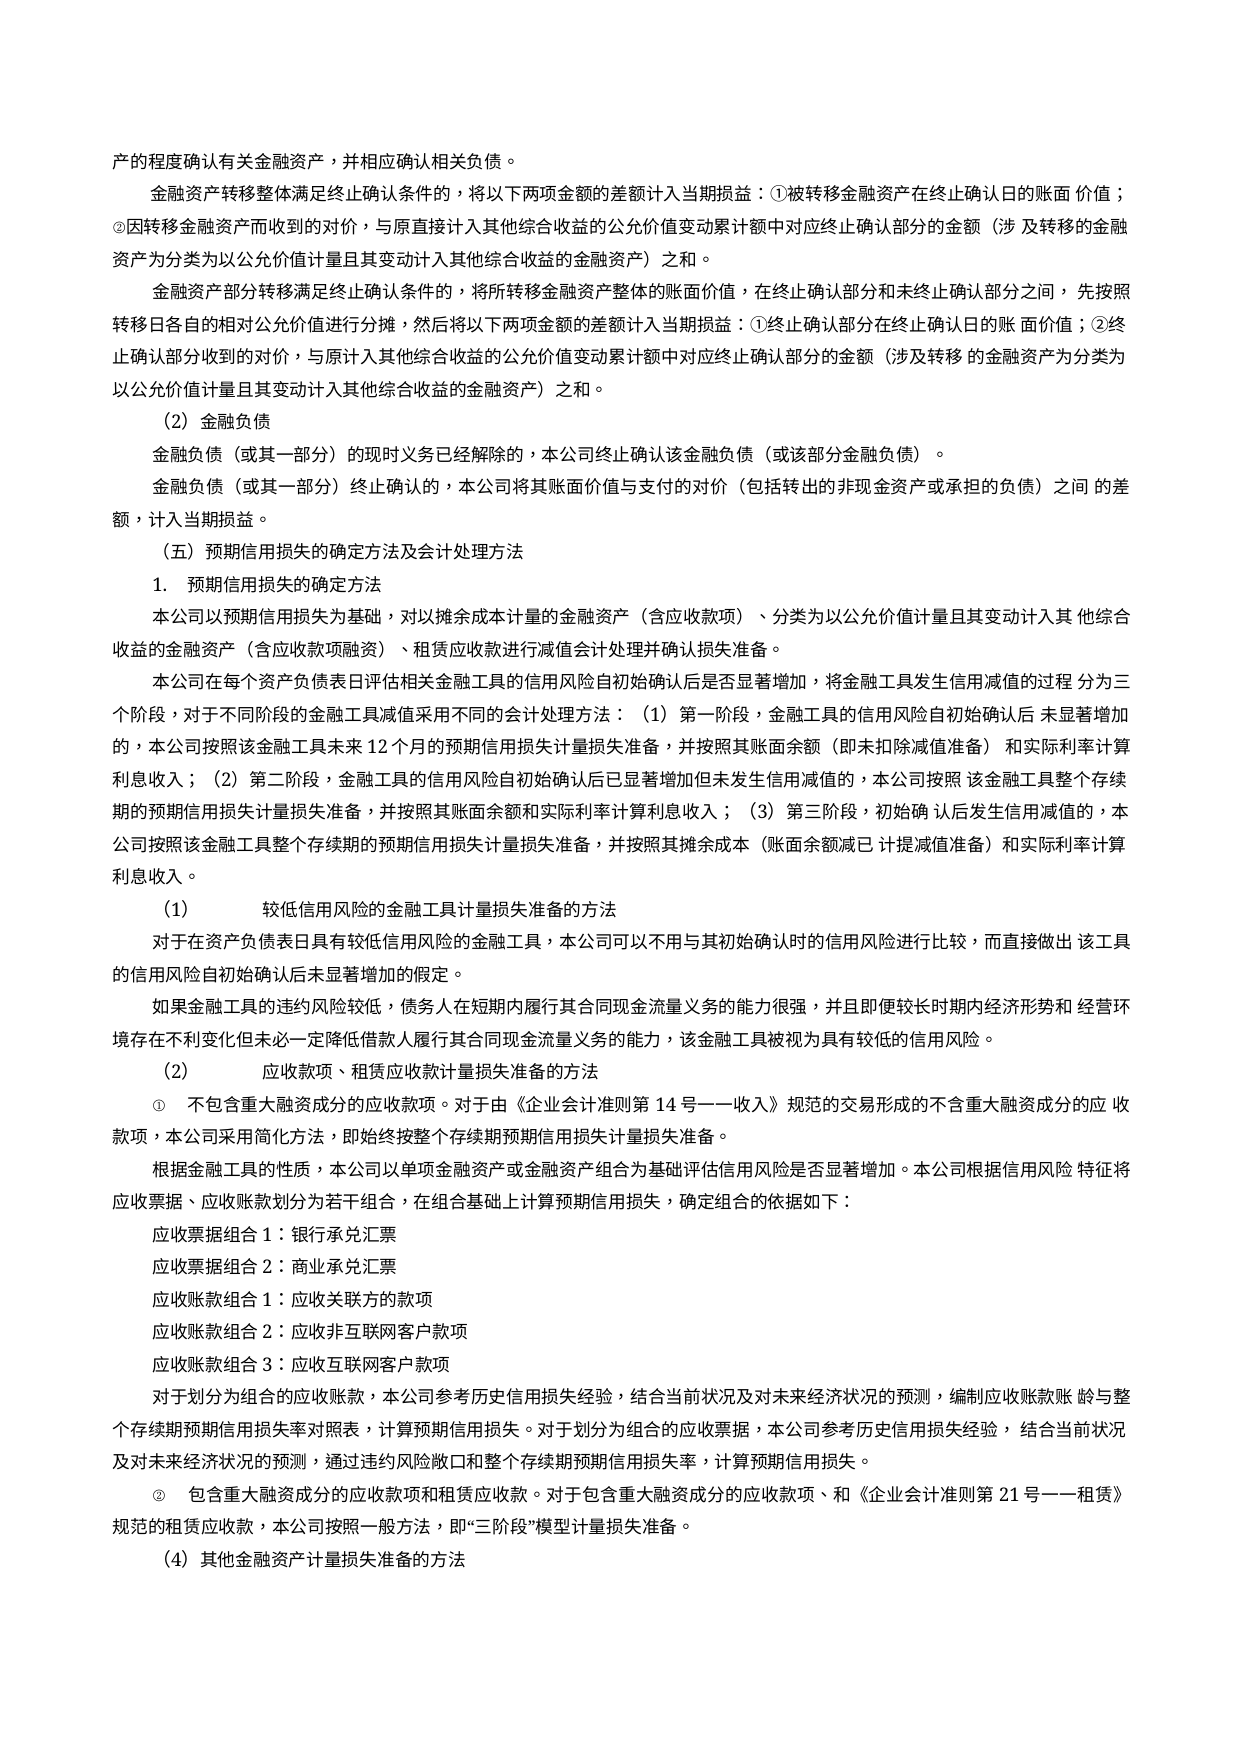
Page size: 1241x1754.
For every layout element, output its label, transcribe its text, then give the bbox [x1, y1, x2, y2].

text （4）其他金融资产计量损失准备的方法 [112, 1540, 1131, 1572]
text 应收票据组合1：银行承兑汇票 [112, 1215, 1131, 1247]
text 根据金融工具的性质，本公司以单项金融资产或金融资产组合为基础评估信用风险是否显著增加。本公司根据信用风险 特征将应收票据、应收账款划分为若干组合，在组合基础上计算预期信用损失，确定组合的依据如下： [112, 1150, 1131, 1215]
text （2）金融负债 [112, 402, 1131, 435]
text 金融负债（或其一部分）终止确认的，本公司将其账面价值与支付的对价（包括转出的非现金资产或承担的负债）之间 的差额，计入当期损益。 [112, 467, 1131, 532]
text 应收账款组合1：应收关联方的款项 [112, 1280, 1131, 1312]
text （2） 应收款项、租赁应收款计量损失准备的方法 [112, 1052, 1131, 1085]
text 如果金融工具的违约风险较低，债务人在短期内履行其合同现金流量义务的能力很强，并且即便较长时期内经济形势和 经营环境存在不利变化但未必一定降低借款人履行其合同现金流量义务的能力，该金融工具被视为具有较低的信用风险。 [112, 987, 1131, 1052]
text 应收账款组合2：应收非互联网客户款项 [112, 1312, 1131, 1345]
text （1） 较低信用风险的金融工具计量损失准备的方法 [112, 890, 1131, 922]
text 金融负债（或其一部分）的现时义务已经解除的，本公司终止确认该金融负债（或该部分金融负债）。 [112, 435, 1131, 467]
text 应收账款组合3：应收互联网客户款项 [112, 1345, 1131, 1377]
text 金融资产转移整体满足终止确认条件的，将以下两项金额的差额计入当期损益：①被转移金融资产在终止确认日的账面 价值；②因转移金融资产而收到的对价，与原直接计入其他综合收益的公允价值变动累计额中对应终止确认部分的金额（涉 及转移的金融资产为分类为以公允价值计量且其变动计入其他综合收益的金融资产）之和。 [112, 175, 1131, 272]
text 对于划分为组合的应收账款，本公司参考历史信用损失经验，结合当前状况及对未来经济状况的预测，编制应收账款账 龄与整个存续期预期信用损失率对照表，计算预期信用损失。对于划分为组合的应收票据，本公司参考历史信用损失经验， 结合当前状况及对未来经济状况的预测，通过违约风险敞口和整个存续期预期信用损失率，计算预期信用损失。 [112, 1377, 1131, 1475]
text 本公司在每个资产负债表日评估相关金融工具的信用风险自初始确认后是否显著增加，将金融工具发生信用减值的过程 分为三个阶段，对于不同阶段的金融工具减值采用不同的会计处理方法：（1）第一阶段，金融工具的信用风险自初始确认后 未显著增加的，本公司按照该金融工具未来12个月的预期信用损失计量损失准备，并按照其账面余额（即未扣除减值准备） 和实际利率计算利息收入；（2）第二阶段，金融工具的信用风险自初始确认后已显著增加但未发生信用减值的，本公司按照 该金融工具整个存续期的预期信用损失计量损失准备，并按照其账面余额和实际利率计算利息收入；（3）第三阶段，初始确 认后发生信用减值的，本公司按照该金融工具整个存续期的预期信用损失计量损失准备，并按照其摊余成本（账面余额减已 计提减值准备）和实际利率计算利息收入。 [112, 662, 1131, 890]
text 应收票据组合2：商业承兑汇票 [112, 1247, 1131, 1280]
list 包含重大融资成分的应收款项和租赁应收款。对于包含重大融资成分的应收款项、和《企业会计准则第21号一一租赁》 规范的租赁应收款，本公司按照一般方法，即“三阶段”模型计量损失准备。 [112, 1475, 1131, 1540]
text 本公司以预期信用损失为基础，对以摊余成本计量的金融资产（含应收款项）、分类为以公允价值计量且其变动计入其 他综合收益的金融资产（含应收款项融资）、租赁应收款进行减值会计处理并确认损失准备。 [112, 597, 1131, 662]
text 对于在资产负债表日具有较低信用风险的金融工具，本公司可以不用与其初始确认时的信用风险进行比较，而直接做出 该工具的信用风险自初始确认后未显著增加的假定。 [112, 922, 1131, 987]
text （五）预期信用损失的确定方法及会计处理方法 [112, 532, 1131, 565]
list 预期信用损失的确定方法 [112, 565, 1131, 597]
list 不包含重大融资成分的应收款项。对于由《企业会计准则第14号一一收入》规范的交易形成的不含重大融资成分的应 收款项，本公司采用简化方法，即始终按整个存续期预期信用损失计量损失准备。 [112, 1085, 1131, 1150]
text 金融资产部分转移满足终止确认条件的，将所转移金融资产整体的账面价值，在终止确认部分和未终止确认部分之间， 先按照转移日各自的相对公允价值进行分摊，然后将以下两项金额的差额计入当期损益：①终止确认部分在终止确认日的账 面价值；②终止确认部分收到的对价，与原计入其他综合收益的公允价值变动累计额中对应终止确认部分的金额（涉及转移 的金融资产为分类为以公允价值计量且其变动计入其他综合收益的金融资产）之和。 [112, 272, 1131, 402]
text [112, 142, 1131, 175]
